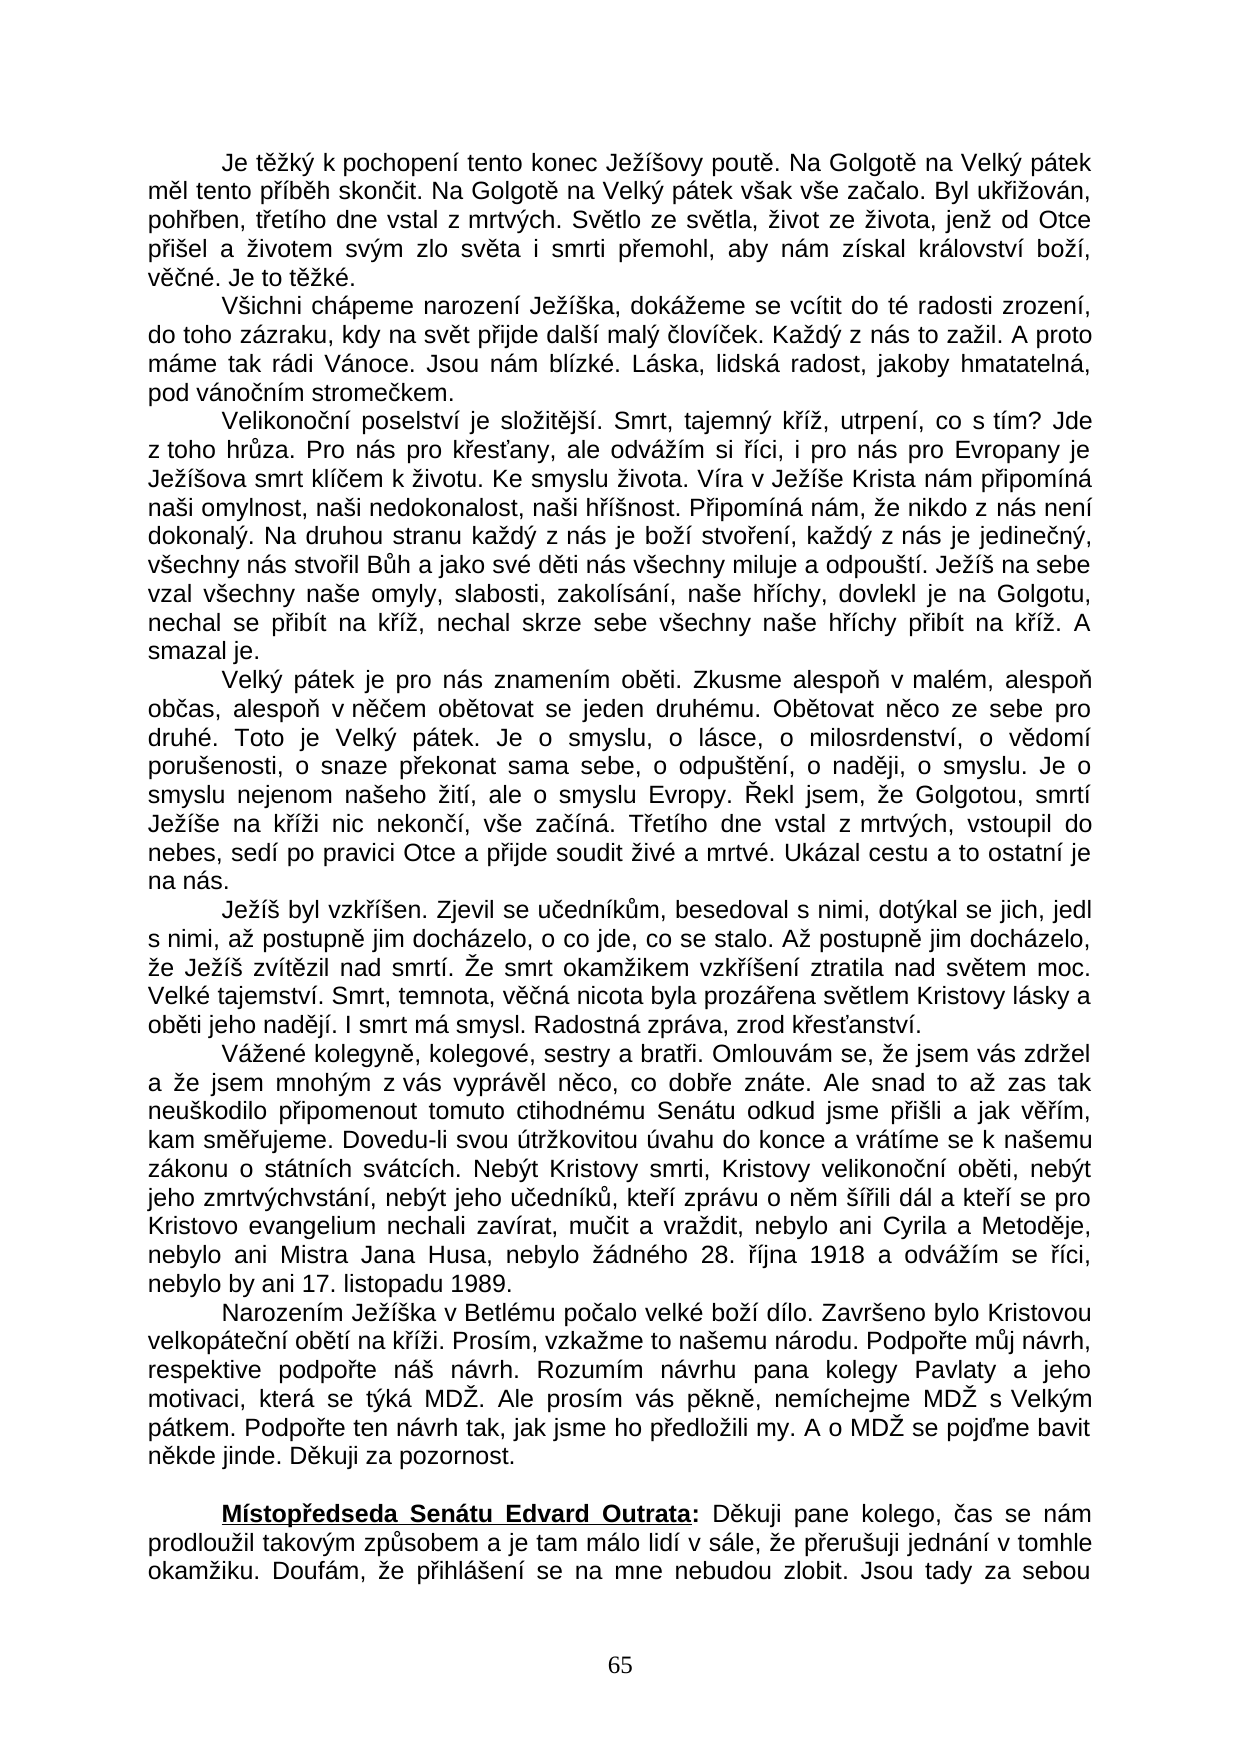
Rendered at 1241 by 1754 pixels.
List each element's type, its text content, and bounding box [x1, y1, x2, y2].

text Velikonoční poselství je složitější. Smrt, tajemný kříž, utrpení, co s tím? Jde z toho hrůza. Pro nás pro křesťany, ale odvážím si říci, i pro nás pro Evropany je Ježíšova smrt klíčem k životu. Ke smyslu života. Víra v Ježíše Krista nám připomíná naši omylnost, naši nedokonalost, naši hříšnost. Připomíná nám, že nikdo z nás není dokonalý. Na druhou stranu každý z nás je boží stvoření, každý z nás je jedinečný, všechny nás stvořil Bůh a jako své děti nás všechny miluje a odpouští. Ježíš na sebe vzal všechny naše omyly, slabosti, zakolísání, naše hříchy, dovlekl je na Golgotu, nechal se přibít na kříž, nechal skrze sebe všechny naše hříchy přibít na kříž. A smazal je. [148, 406, 1093, 665]
text Je těžký k pochopení tento konec Ježíšovy poutě. Na Golgotě na Velký pátek měl tento příběh skončit. Na Golgotě na Velký pátek však vše začalo. Byl ukřižován, pohřben, třetího dne vstal z mrtvých. Světlo ze světla, život ze života, jenž od Otce přišel a životem svým zlo světa i smrti přemohl, aby nám získal království boží, věčné. Je to těžké. [148, 148, 1093, 291]
text Všichni chápeme narození Ježíška, dokážeme se vcítit do té radosti zrození, do toho zázraku, kdy na svět přijde další malý človíček. Každý z nás to zažil. A proto máme tak rádi Vánoce. Jsou nám blízké. Láska, lidská radost, jakoby hmatatelná, pod vánočním stromečkem. [148, 291, 1093, 406]
text Vážené kolegyně, kolegové, sestry a bratři. Omlouvám se, že jsem vás zdržel a že jsem mnohým z vás vyprávěl něco, co dobře znáte. Ale snad to až zas tak neuškodilo připomenout tomuto ctihodnému Senátu odkud jsme přišli a jak věřím, kam směřujeme. Dovedu-li svou útržkovitou úvahu do konce a vrátíme se k našemu zákonu o státních svátcích. Nebýt Kristovy smrti, Kristovy velikonoční oběti, nebýt jeho zmrtvýchvstání, nebýt jeho učedníků, kteří zprávu o něm šířili dál a kteří se pro Kristovo evangelium nechali zavírat, mučit a vraždit, nebylo ani Cyrila a Metoděje, nebylo ani Mistra Jana Husa, nebylo žádného 28. října 1918 a odvážím se říci, nebylo by ani 17. listopadu 1989. [148, 1039, 1093, 1298]
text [148, 1499, 1093, 1585]
text Velký pátek je pro nás znamením oběti. Zkusme alespoň v malém, alespoň občas, alespoň v něčem obětovat se jeden druhému. Obětovat něco ze sebe pro druhé. Toto je Velký pátek. Je o smyslu, o lásce, o milosrdenství, o vědomí porušenosti, o snaze překonat sama sebe, o odpuštění, o naději, o smyslu. Je o smyslu nejenom našeho žití, ale o smyslu Evropy. Řekl jsem, že Golgotou, smrtí Ježíše na kříži nic nekončí, vše začíná. Třetího dne vstal z mrtvých, vstoupil do nebes, sedí po pravici Otce a přijde soudit živé a mrtvé. Ukázal cestu a to ostatní je na nás. [148, 665, 1093, 895]
text Ježíš byl vzkříšen. Zjevil se učedníkům, besedoval s nimi, dotýkal se jich, jedl s nimi, až postupně jim docházelo, o co jde, co se stalo. Až postupně jim docházelo, že Ježíš zvítězil nad smrtí. Že smrt okamžikem vzkříšení ztratila nad světem moc. Velké tajemství. Smrt, temnota, věčná nicota byla prozářena světlem Kristovy lásky a oběti jeho nadějí. I smrt má smysl. Radostná zpráva, zrod křesťanství. [148, 895, 1093, 1039]
text Narozením Ježíška v Betlému počalo velké boží dílo. Završeno bylo Kristovou velkopáteční obětí na kříži. Prosím, vzkažme to našemu národu. Podpořte můj návrh, respektive podpořte náš návrh. Rozumím návrhu pana kolegy Pavlaty a jeho motivaci, která se týká MDŽ. Ale prosím vás pěkně, nemíchejme MDŽ s Velkým pátkem. Podpořte ten návrh tak, jak jsme ho předložili my. A o MDŽ se pojďme bavit někde jinde. Děkuji za pozornost. [148, 1298, 1093, 1470]
